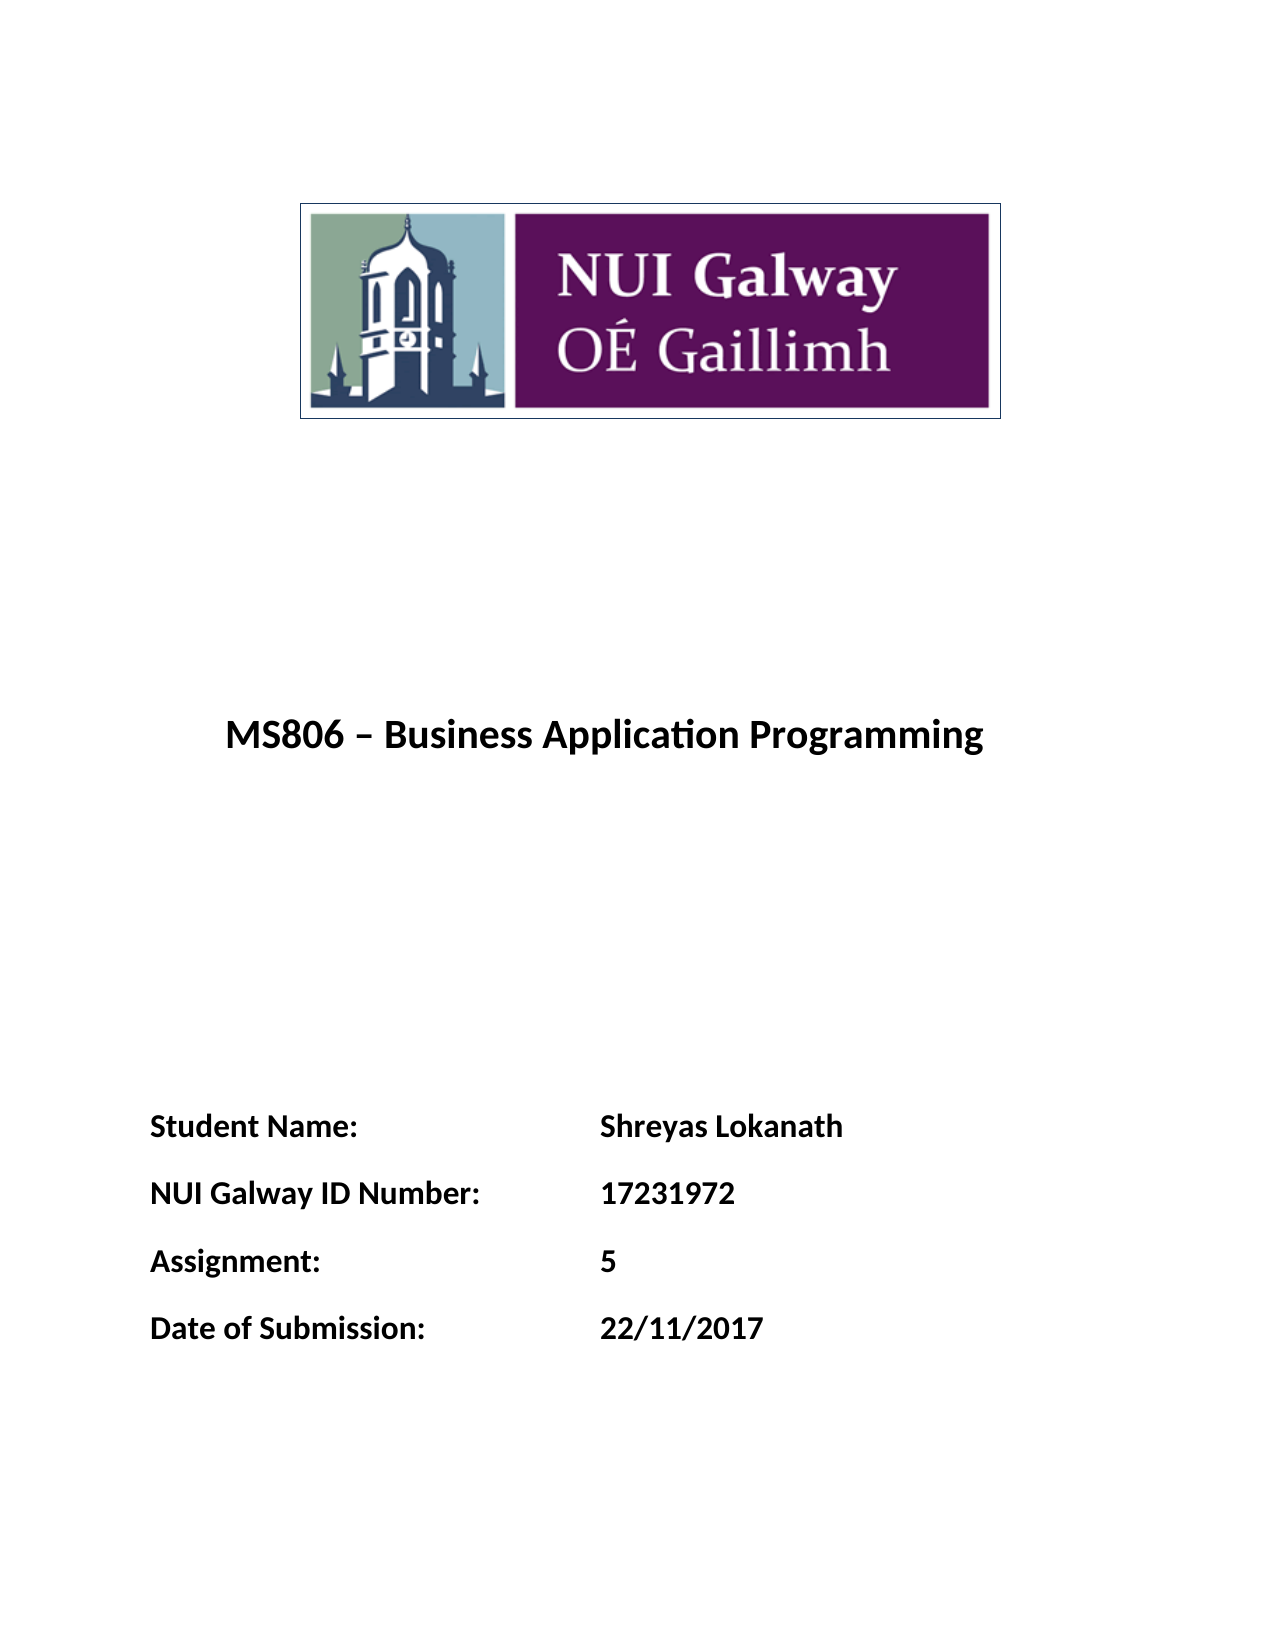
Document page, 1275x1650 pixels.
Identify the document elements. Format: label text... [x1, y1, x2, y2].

text Assignment: 5 [150, 1240, 1125, 1281]
text Student Name: Shreyas Lokanath [150, 1104, 1125, 1145]
text MS806 – Business Application Programming [150, 708, 1125, 759]
text Date of Submission: 22/11/2017 [150, 1307, 1125, 1348]
text NUI Galway ID Number: 17231972 [150, 1172, 1125, 1213]
picture [301, 204, 1000, 418]
